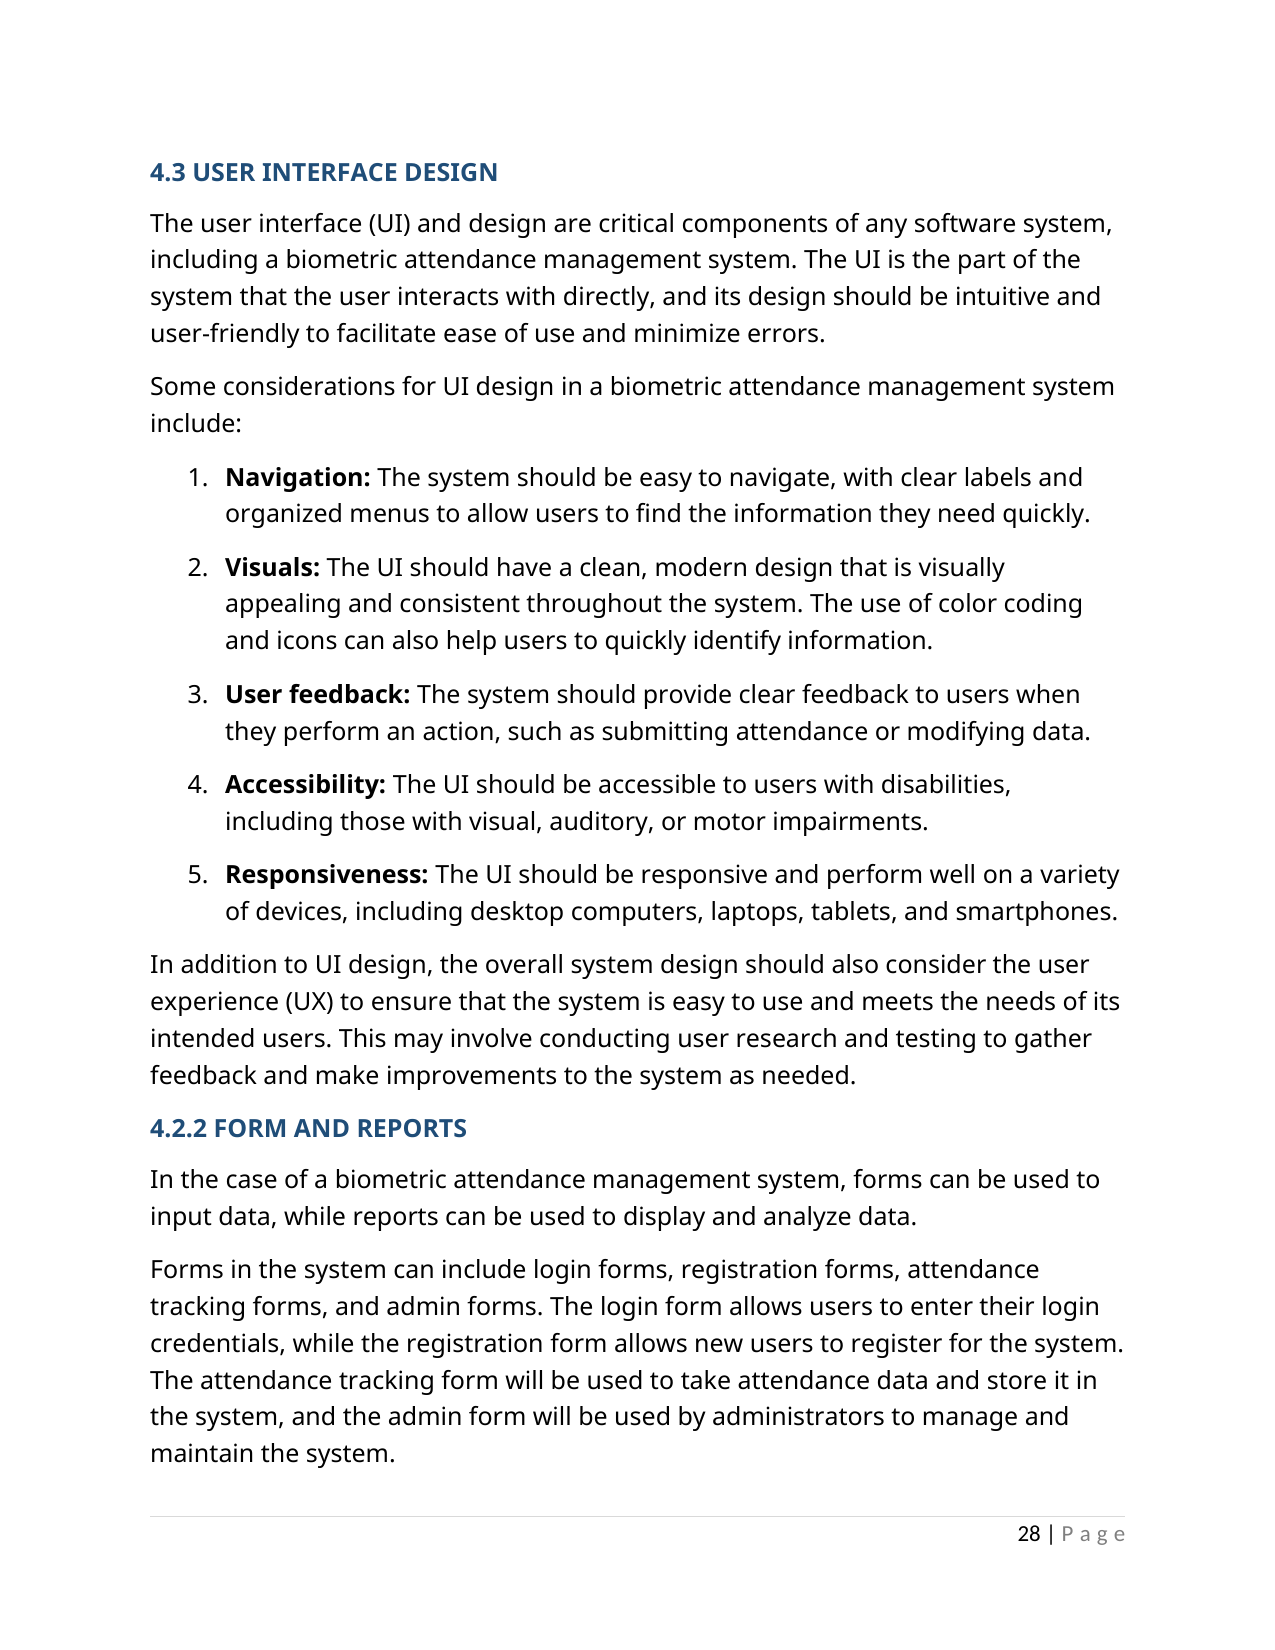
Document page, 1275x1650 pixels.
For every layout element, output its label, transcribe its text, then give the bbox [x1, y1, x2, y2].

text Some considerations for UI design in a biometric attendance management system include: [150, 369, 1125, 440]
list Responsiveness: The UI should be responsive and perform well on a variety of devices, including desktop computers, laptops, tablets, and smartphones. [187, 857, 1125, 928]
list Visuals: The UI should have a clean, modern design that is visually appealing and consistent throughout the system. The use of color coding and icons can also help users to quickly identify information. [187, 549, 1125, 657]
subtitle 4.3 USER INTERFACE DESIGN [150, 154, 1125, 188]
text In the case of a biometric attendance management system, forms can be used to input data, while reports can be used to display and analyze data. [150, 1162, 1125, 1233]
subtitle 4.2.2 FORM AND REPORTS [150, 1111, 1125, 1145]
list User feedback: The system should provide clear feedback to users when they perform an action, such as submitting attendance or modifying data. [187, 676, 1125, 747]
text The user interface (UI) and design are critical components of any software system, including a biometric attendance management system. The UI is the part of the system that the user interacts with directly, and its design should be intuitive and user-friendly to facilitate ease of use and minimize errors. [150, 205, 1125, 349]
list Accessibility: The UI should be accessible to users with disabilities, including those with visual, auditory, or motor impairments. [187, 767, 1125, 837]
text Forms in the system can include login forms, registration forms, attendance tracking forms, and admin forms. The login form allows users to enter their login credentials, while the registration form allows new users to register for the system. The attendance tracking form will be used to take attendance data and store it in the system, and the admin form will be used by administrators to manage and maintain the system. [150, 1252, 1125, 1470]
list Navigation: The system should be easy to navigate, with clear labels and organized menus to allow users to find the information they need quickly. [187, 459, 1125, 530]
text In addition to UI design, the overall system design should also consider the user experience (UX) to ensure that the system is easy to use and meets the needs of its intended users. This may involve conducting user research and testing to gather feedback and make improvements to the system as needed. [150, 947, 1125, 1091]
